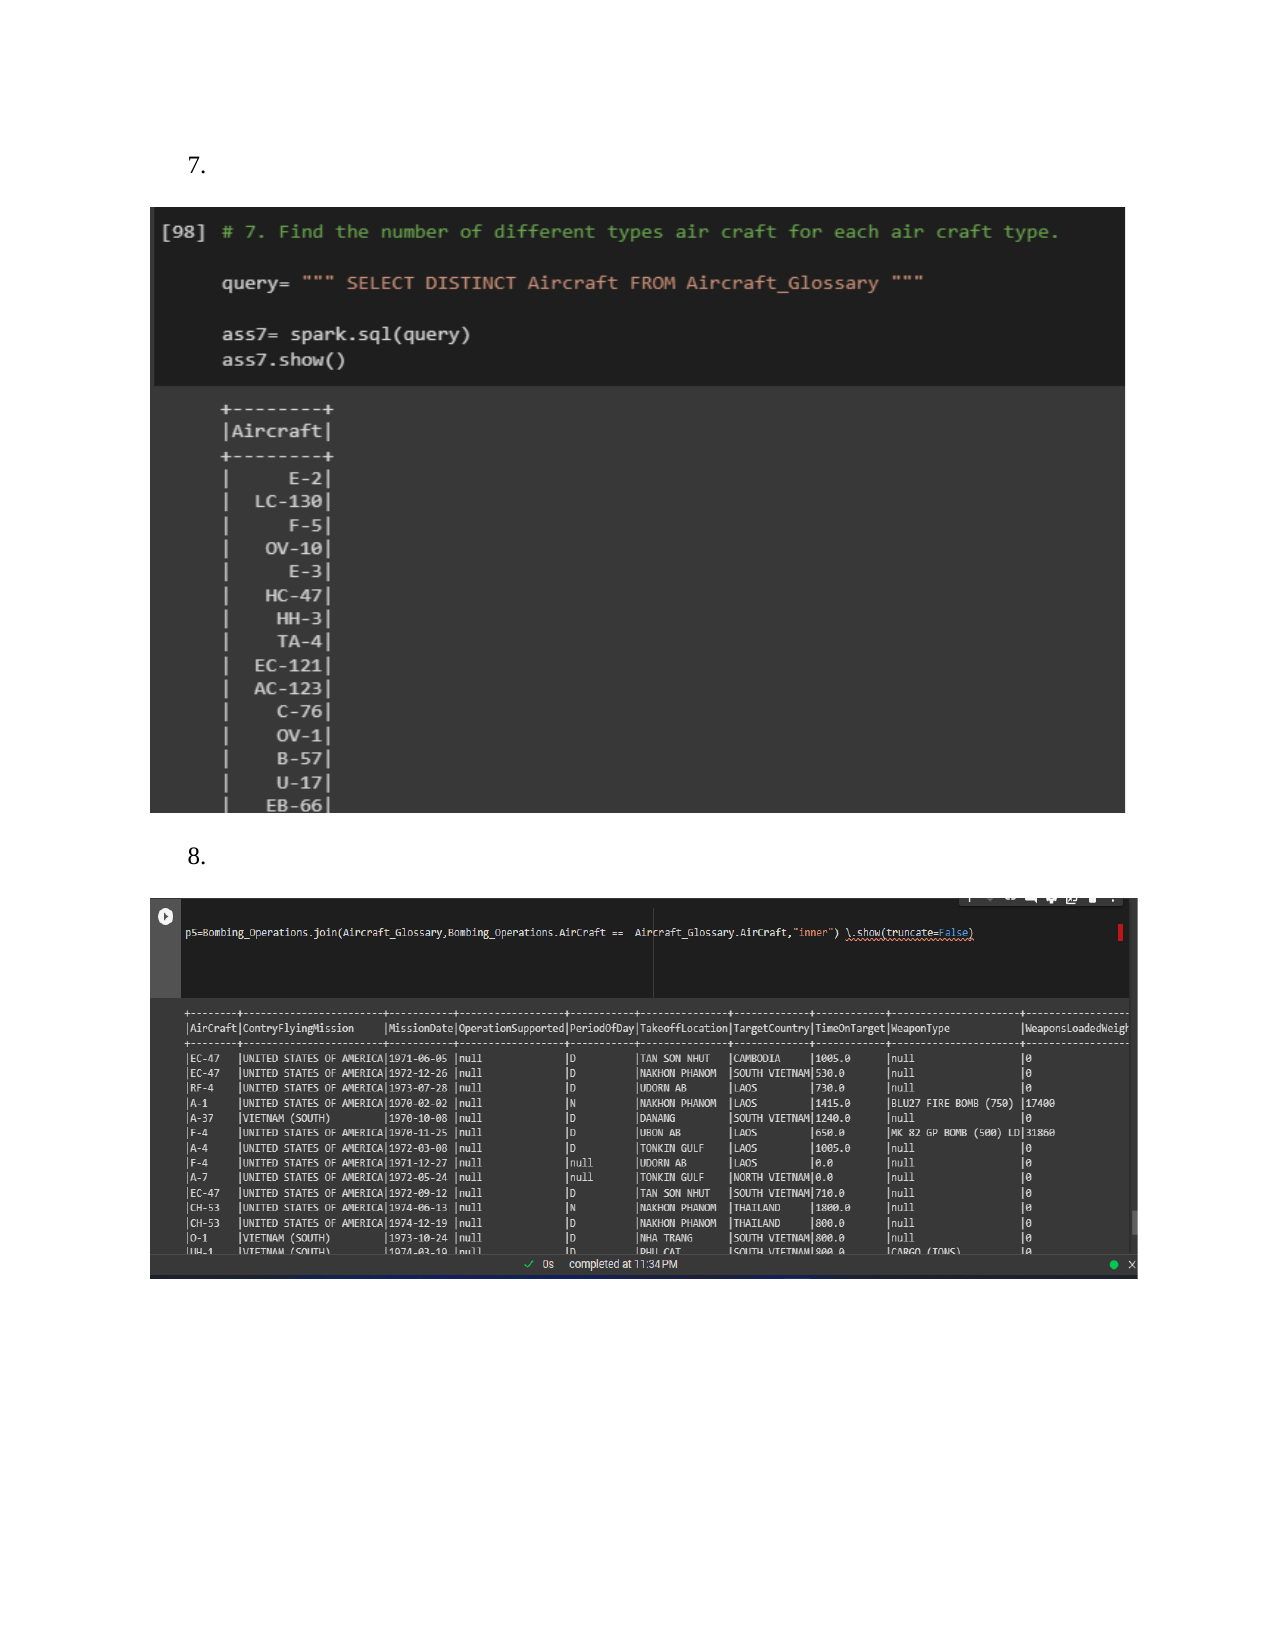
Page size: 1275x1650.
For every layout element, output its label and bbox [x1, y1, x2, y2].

picture [150, 898, 1138, 1279]
picture [150, 207, 1125, 813]
